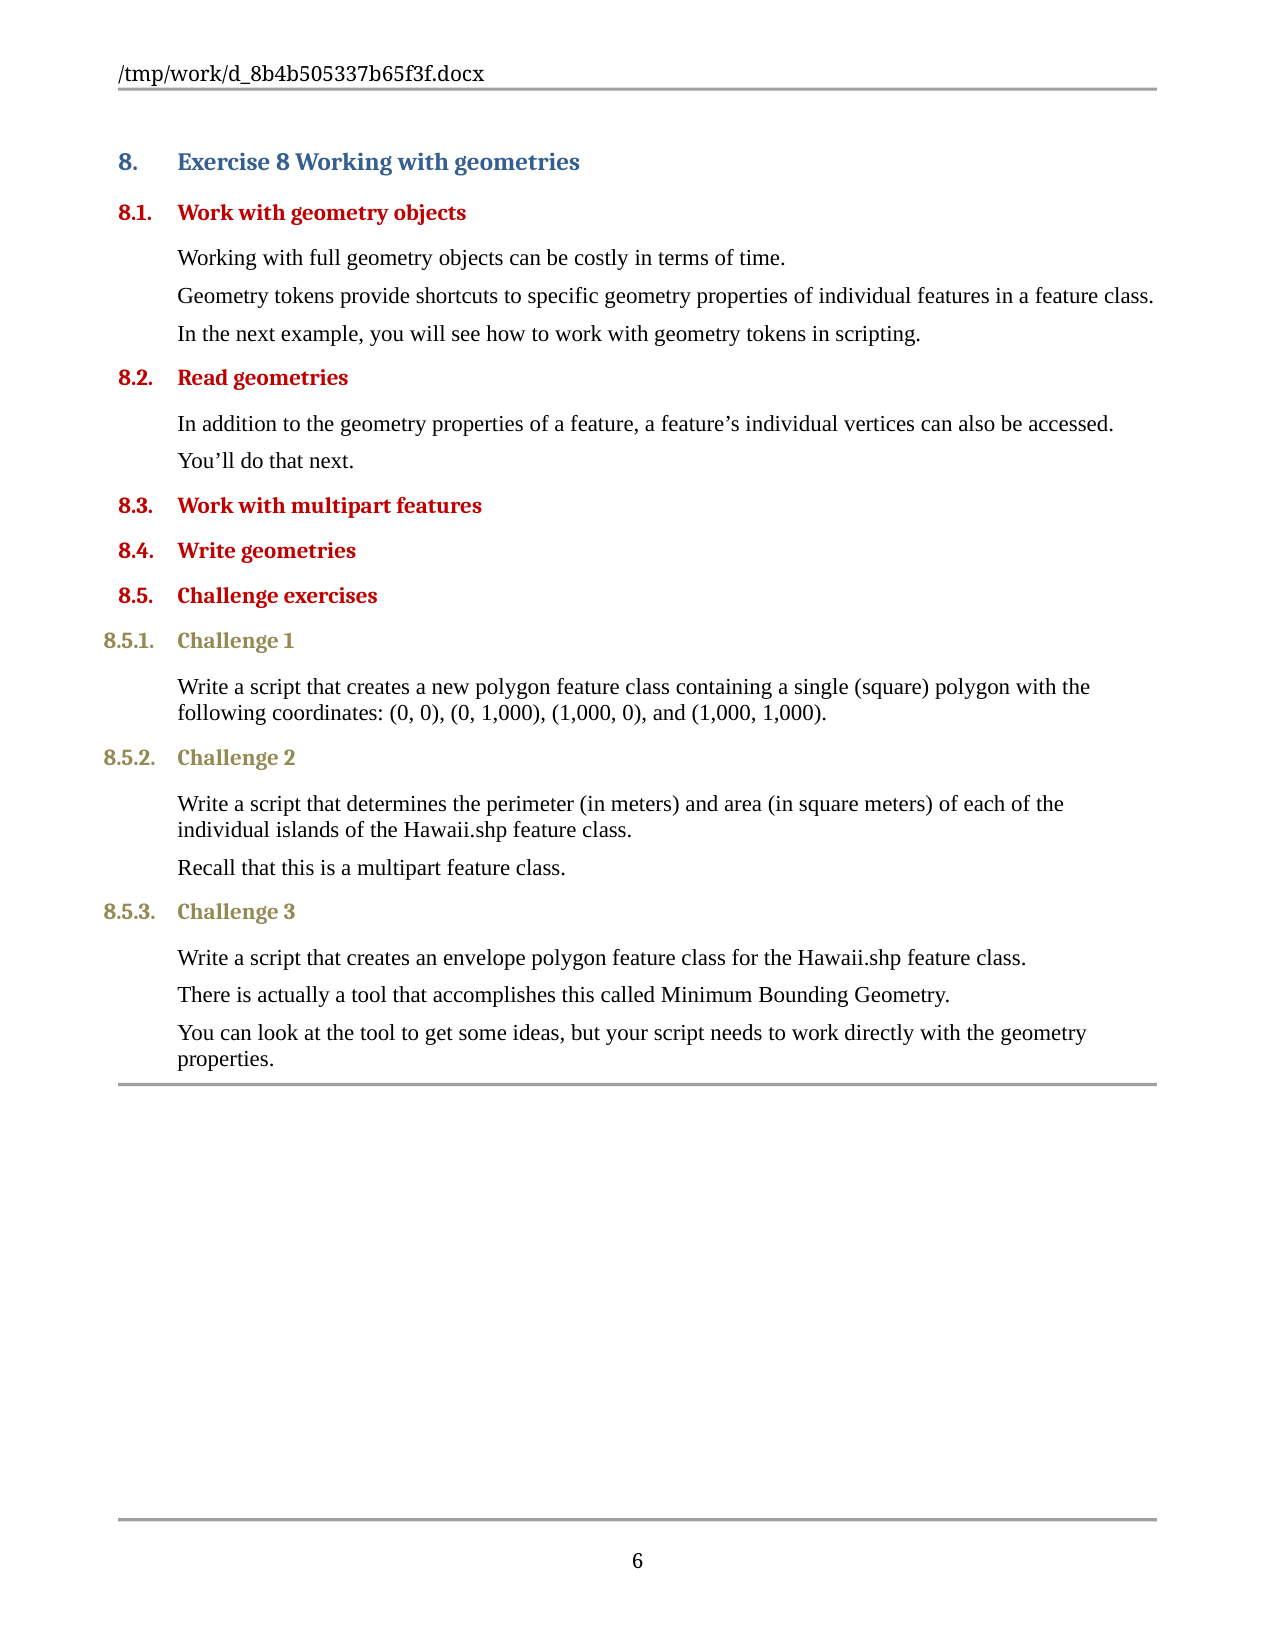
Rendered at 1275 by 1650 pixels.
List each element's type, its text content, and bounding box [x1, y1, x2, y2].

text In addition to the geometry properties of a feature, a feature’s individual vertices can also be accessed. [177, 410, 1157, 436]
text There is actually a tool that accomplishes this called Minimum Bounding Geometry. [177, 981, 1157, 1008]
subtitle Challenge 3 [103, 899, 1157, 925]
text Recall that this is a multipart feature class. [177, 853, 1157, 880]
subtitle Write geometries [118, 538, 1157, 564]
subtitle Work with geometry objects [118, 199, 1157, 226]
text Write a script that creates a new polygon feature class containing a single (square) polygon with the following coordinates: (0, 0), (0, 1,000), (1,000, 0), and (1,000, 1,000). [177, 673, 1157, 726]
text Write a script that determines the perimeter (in meters) and area (in square meters) of each of the individual islands of the Hawaii.shp feature class. [177, 789, 1157, 842]
text Write a script that creates an envelope polygon feature class for the Hawaii.shp feature class. [177, 944, 1157, 970]
subtitle Challenge 2 [103, 744, 1157, 771]
subtitle Challenge 1 [103, 628, 1157, 654]
text Working with full geometry objects can be costly in terms of time. [177, 244, 1157, 271]
text In the next example, you will see how to work with geometry tokens in scripting. [177, 320, 1157, 346]
subtitle Read geometries [118, 365, 1157, 391]
subtitle Exercise 8 Working with geometries [118, 143, 1157, 181]
text You can look at the tool to get some ideas, but your script needs to work directly with the geometry properties. [177, 1019, 1157, 1072]
subtitle Work with multipart features [118, 493, 1157, 519]
text Geometry tokens provide shortcuts to specific geometry properties of individual features in a feature class. [177, 282, 1157, 308]
subtitle Challenge exercises [118, 583, 1157, 609]
text You’ll do that next. [177, 447, 1157, 474]
